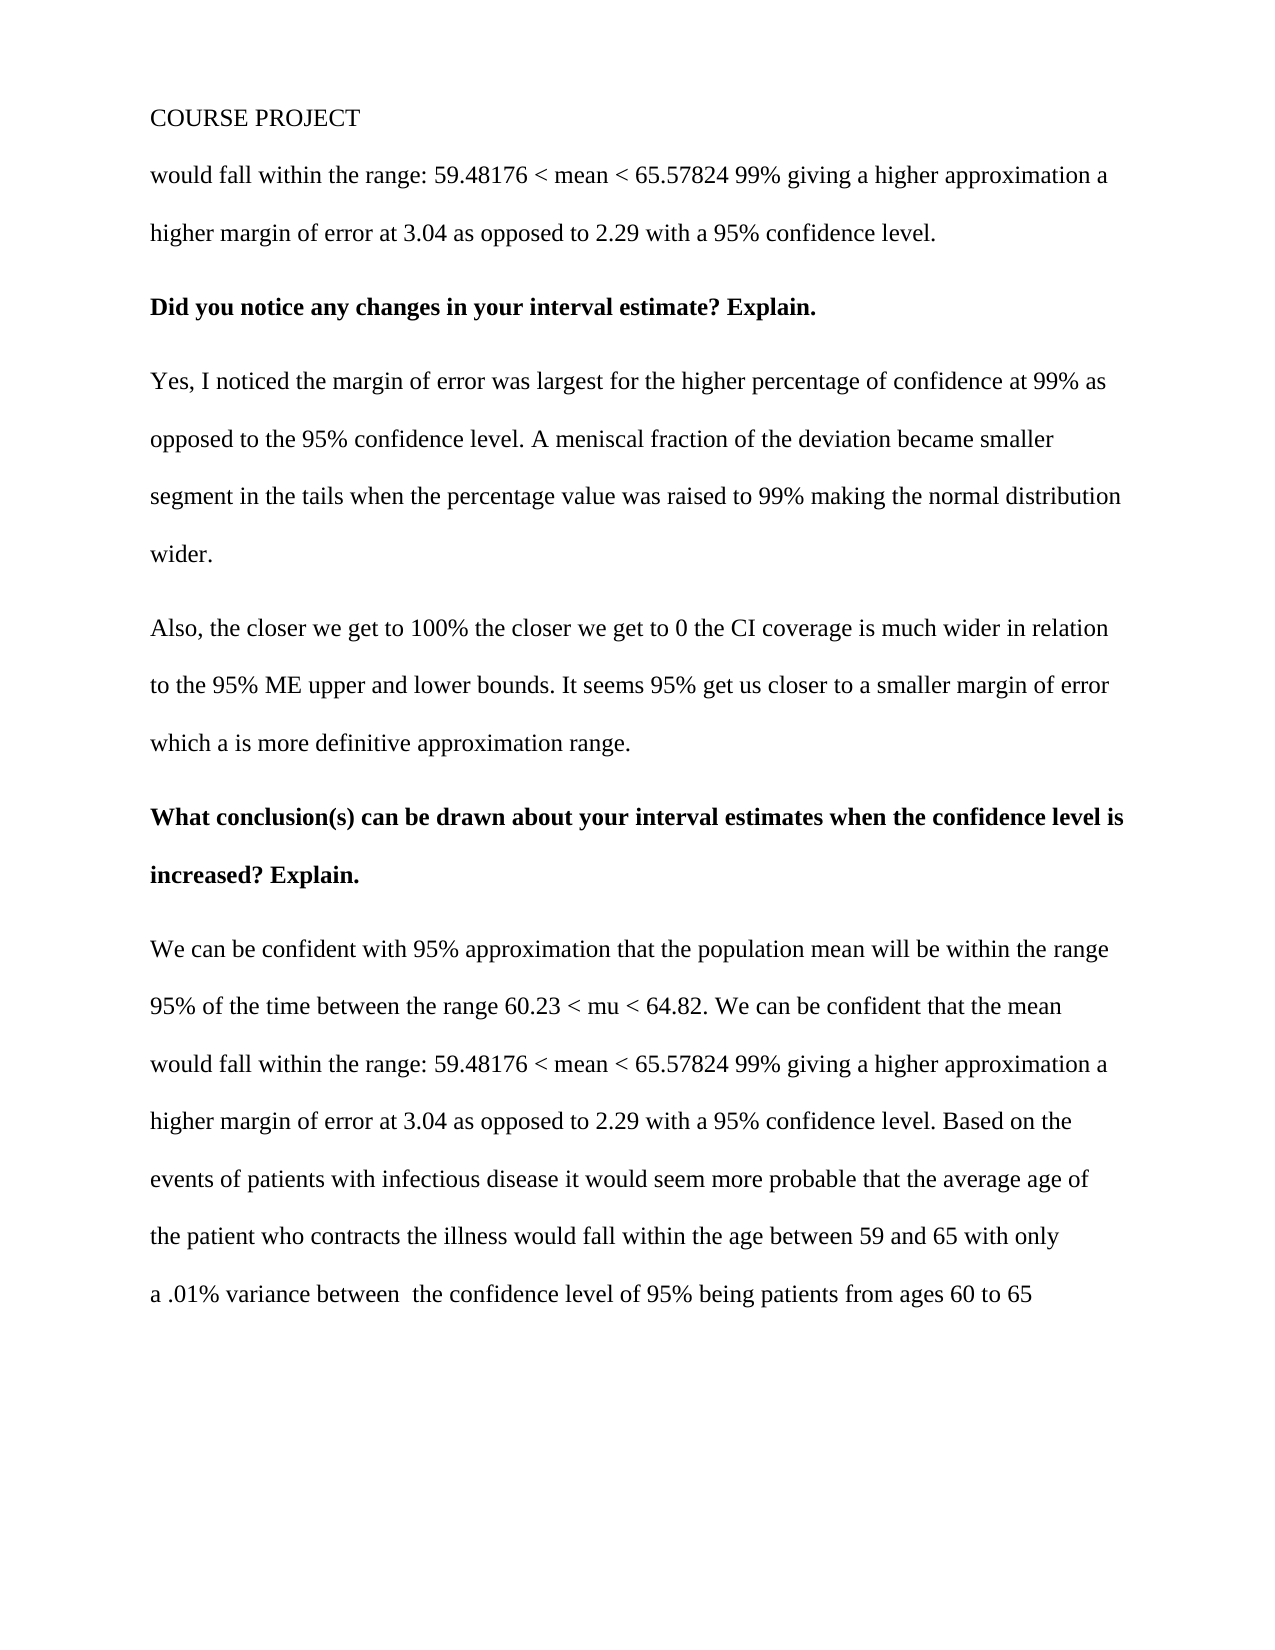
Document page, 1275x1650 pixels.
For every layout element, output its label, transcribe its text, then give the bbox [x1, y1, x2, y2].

text We can be confident with 95% approximation that the population mean will be within the range 95% of the time between the range 60.23 < mu < 64.82. We can be confident that the mean would fall within the range: 59.48176 < mean < 65.57824 99% giving a higher approximation a higher margin of error at 3.04 as opposed to 2.29 with a 95% confidence level. Based on the events of patients with infectious disease it would seem more probable that the average age of the patient who contracts the illness would fall within the age between 59 and 65 with only a .01% variance between the confidence level of 95% being patients from ages 60 to 65 [150, 934, 1125, 1308]
text Did you notice any changes in your interval estimate? Explain. [150, 292, 1125, 321]
text Yes, I noticed the margin of error was largest for the higher percentage of confidence at 99% as opposed to the 95% confidence level. A meniscal fraction of the deviation became smaller segment in the tails when the percentage value was raised to 99% making the normal distribution wider. [150, 366, 1125, 568]
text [150, 161, 1125, 247]
text Also, the closer we get to 100% the closer we get to 0 the CI coverage is much wider in relation to the 95% ME upper and lower bounds. It seems 95% get us closer to a smaller margin of error which a is more definitive approximation range. [150, 613, 1125, 757]
text What conclusion(s) can be drawn about your interval estimates when the confidence level is increased? Explain. [150, 802, 1125, 888]
